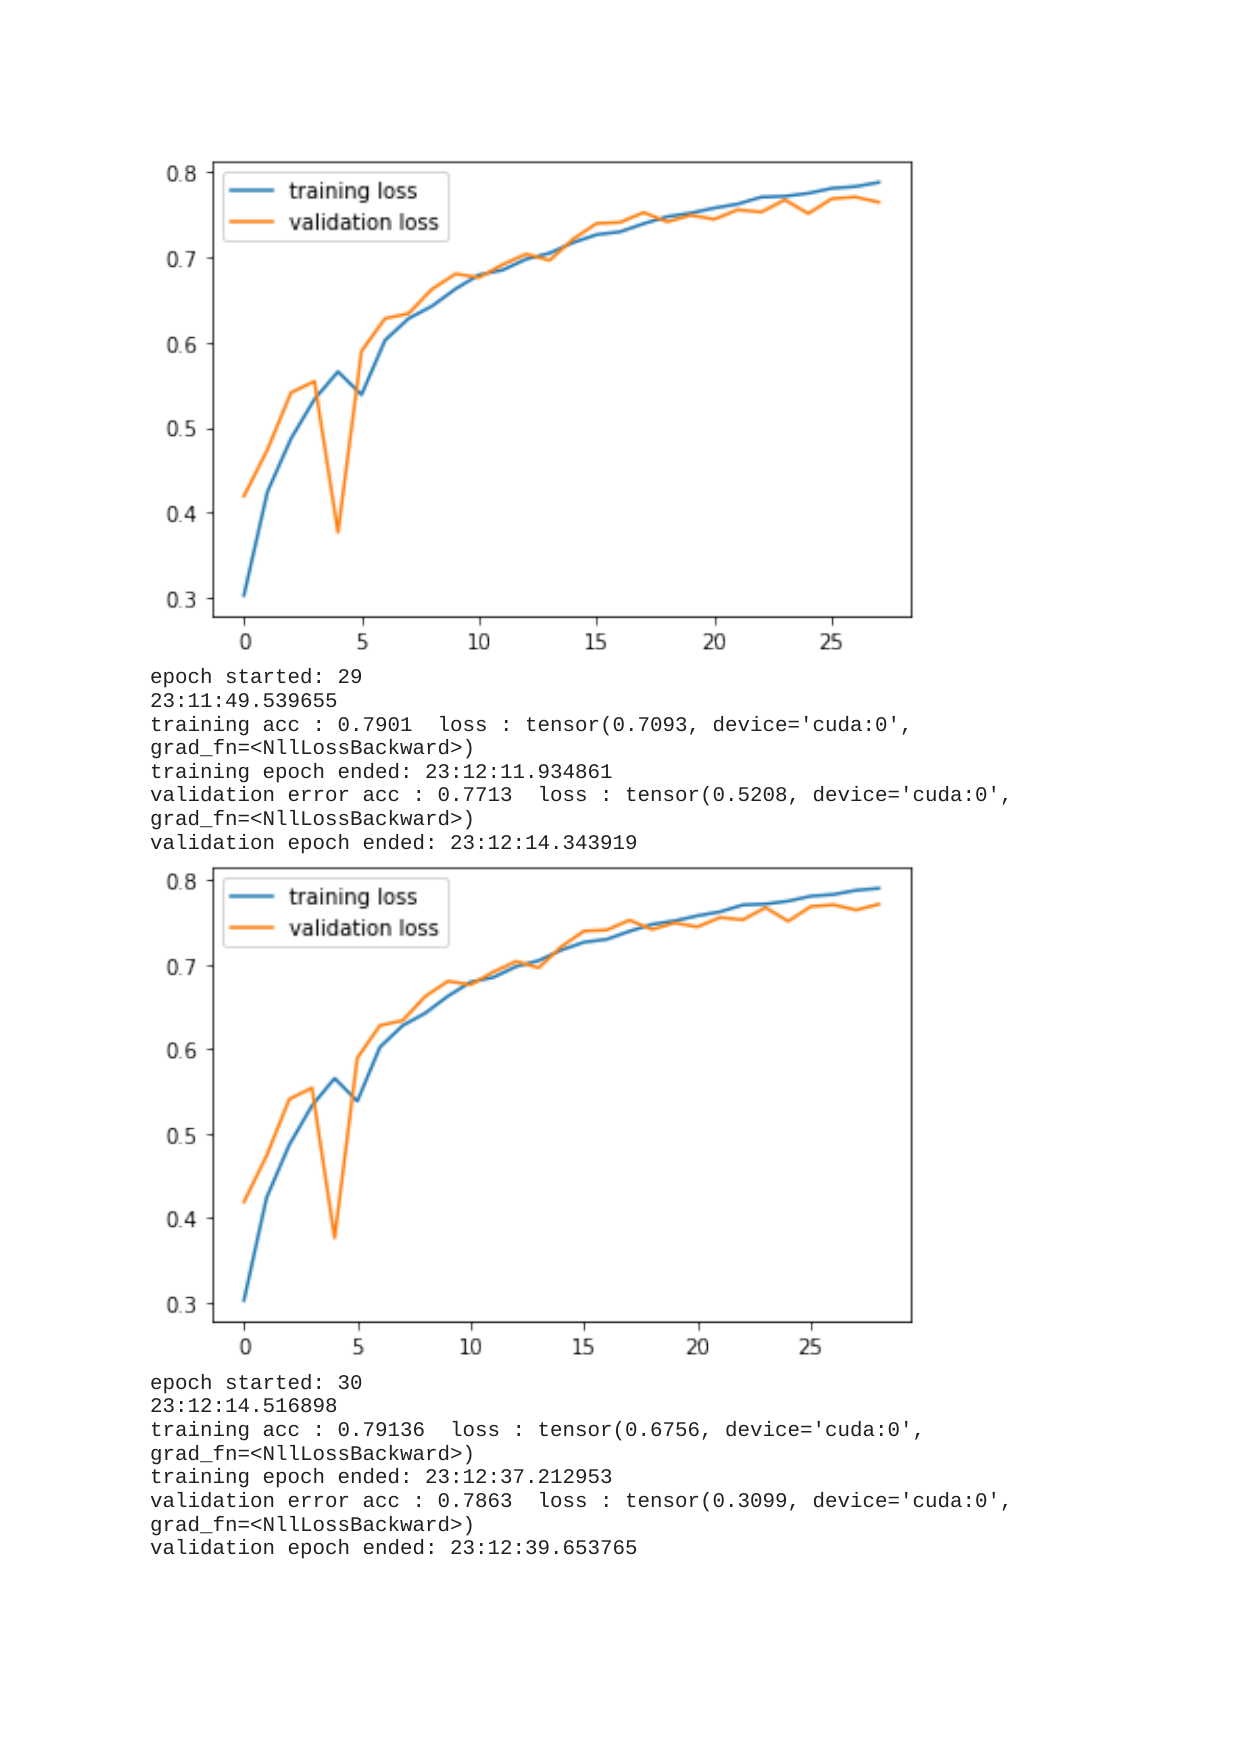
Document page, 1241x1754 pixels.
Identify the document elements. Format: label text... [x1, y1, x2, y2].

picture [150, 855, 926, 1372]
text epoch started: 29 [150, 666, 1090, 690]
text epoch started: 30 [150, 1372, 1090, 1395]
text training epoch ended: 23:12:37.212953 [150, 1466, 1090, 1490]
picture [150, 150, 926, 667]
text validation epoch ended: 23:12:14.343919 [150, 832, 1090, 855]
text training acc : 0.7901 loss : tensor(0.7093, device='cuda:0', grad_fn=<NllLossBackward>) [150, 713, 1090, 761]
text validation epoch ended: 23:12:39.653765 [150, 1537, 1090, 1561]
text 23:11:49.539655 [150, 690, 1090, 713]
text validation error acc : 0.7713 loss : tensor(0.5208, device='cuda:0', grad_fn=<NllLossBackward>) [150, 784, 1090, 832]
text training epoch ended: 23:12:11.934861 [150, 761, 1090, 784]
text training acc : 0.79136 loss : tensor(0.6756, device='cuda:0', grad_fn=<NllLossBackward>) [150, 1419, 1090, 1466]
text validation error acc : 0.7863 loss : tensor(0.3099, device='cuda:0', grad_fn=<NllLossBackward>) [150, 1490, 1090, 1537]
text 23:12:14.516898 [150, 1395, 1090, 1419]
